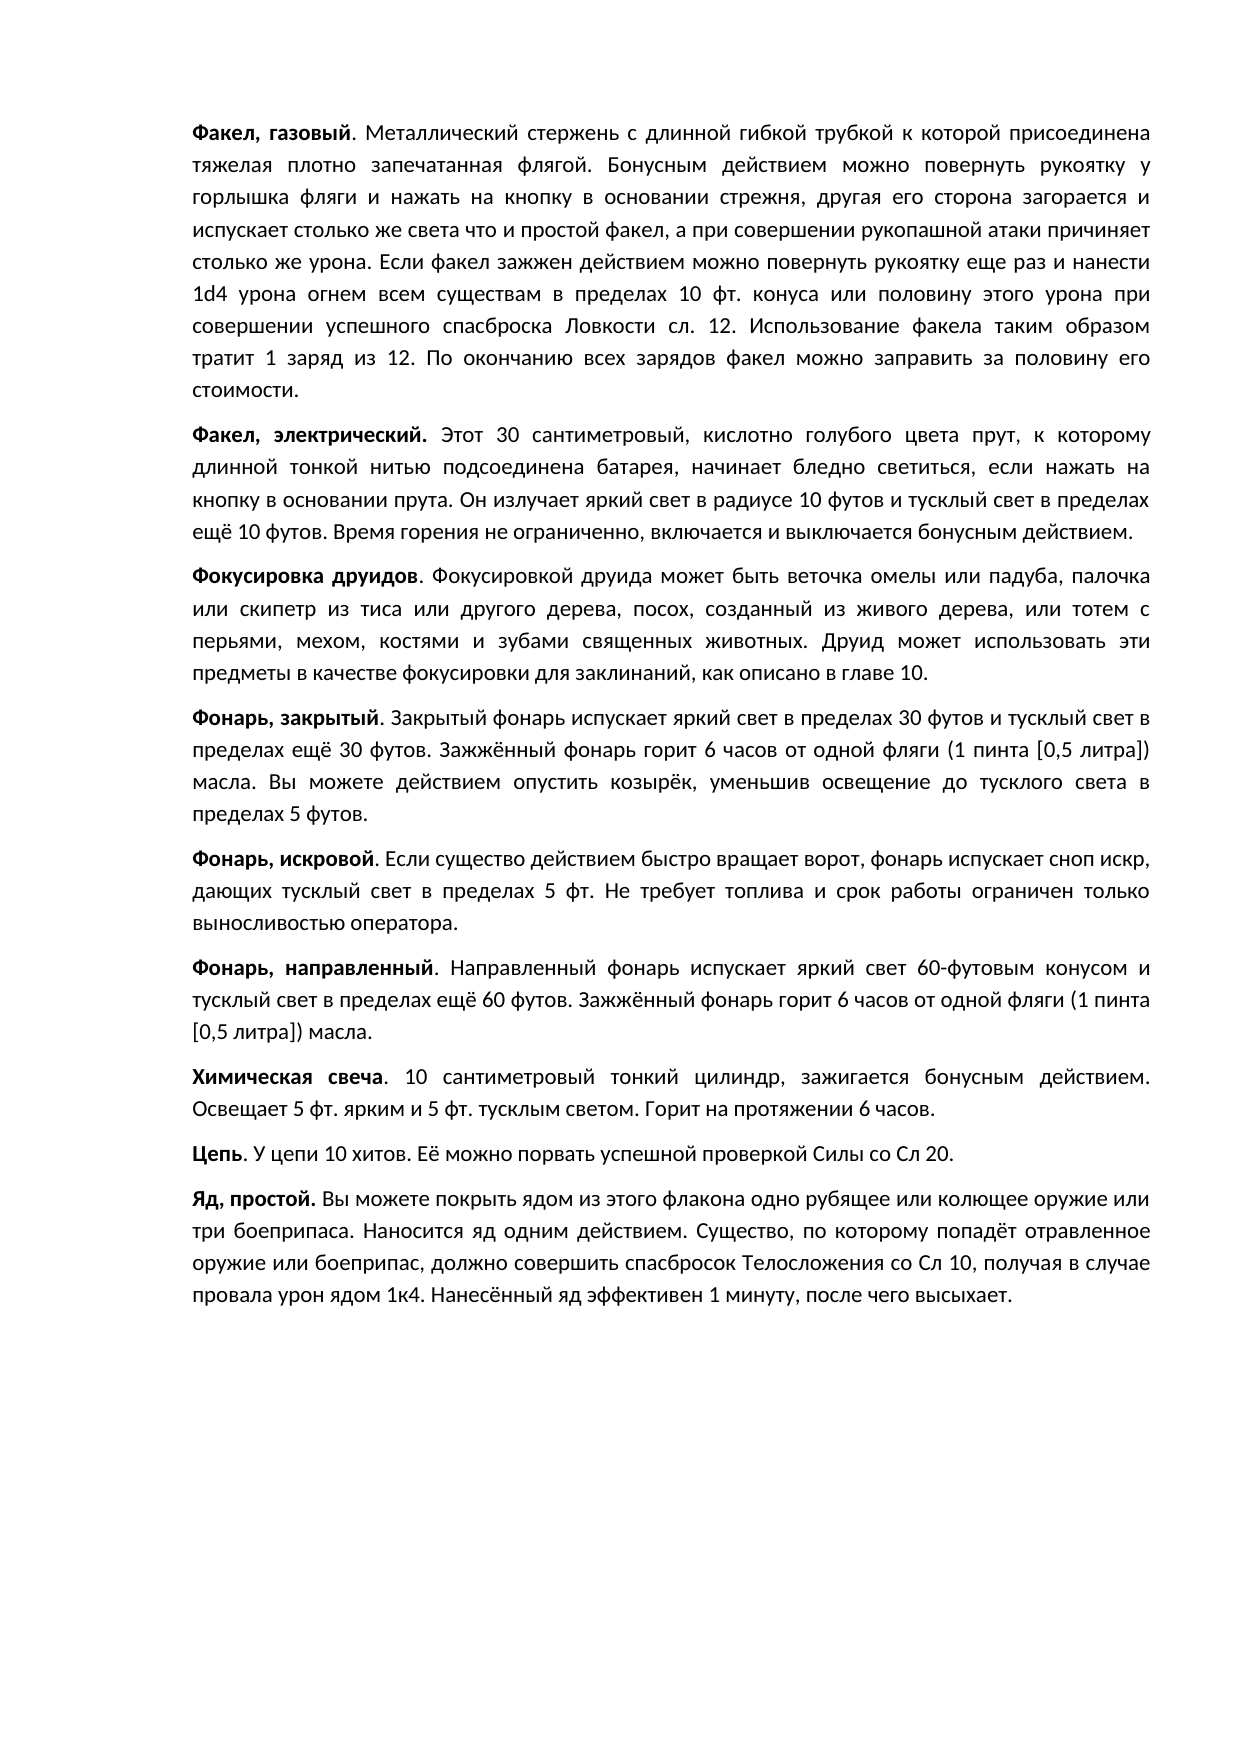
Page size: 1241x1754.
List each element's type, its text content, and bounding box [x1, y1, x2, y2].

text Химическая свеча. 10 сантиметровый тонкий цилиндр, зажигается бонусным действием. Освещает 5 фт. ярким и 5 фт. тусклым светом. Горит на протяжении 6 часов. [192, 1062, 1152, 1122]
text Фонарь, искровой. Если существо действием быстро вращает ворот, фонарь испускает сноп искр, дающих тусклый свет в пределах 5 фт. Не требует топлива и срок работы ограничен только выносливостью оператора. [192, 844, 1152, 936]
text Фонарь, направленный. Направленный фонарь испускает яркий свет 60-футовым конусом и тусклый свет в пределах ещё 60 футов. Зажжённый фонарь горит 6 часов от одной фляги (1 пинта [0,5 литра]) масла. [192, 953, 1152, 1046]
text Факел, электрический. Этот 30 сантиметровый, кислотно голубого цвета прут, к которому длинной тонкой нитью подсоединена батарея, начинает бледно светиться, если нажать на кнопку в основании прута. Он излучает яркий свет в радиусе 10 футов и тусклый свет в пределах ещё 10 футов. Время горения не ограниченно, включается и выключается бонусным действием. [192, 420, 1152, 545]
text Фонарь, закрытый. Закрытый фонарь испускает яркий свет в пределах 30 футов и тусклый свет в пределах ещё 30 футов. Зажжённый фонарь горит 6 часов от одной фляги (1 пинта [0,5 литра]) масла. Вы можете действием опустить козырёк, уменьшив освещение до тусклого света в пределах 5 футов. [192, 703, 1152, 827]
text Цепь. У цепи 10 хитов. Её можно порвать успешной проверкой Силы со Сл 20. [192, 1139, 1152, 1167]
text Фокусировка друидов. Фокусировкой друида может быть веточка омелы или падуба, палочка или скипетр из тиса или другого дерева, посох, созданный из живого дерева, или тотем с перьями, мехом, костями и зубами священных животных. Друид может использовать эти предметы в качестве фокусировки для заклинаний, как описано в главе 10. [192, 562, 1152, 686]
text Факел, газовый. Металлический стержень с длинной гибкой трубкой к которой присоединена тяжелая плотно запечатанная флягой. Бонусным действием можно повернуть рукоятку у горлышка фляги и нажать на кнопку в основании стрежня, другая его сторона загорается и испускает столько же света что и простой факел, а при совершении рукопашной атаки причиняет столько же урона. Если факел зажжен действием можно повернуть рукоятку еще раз и нанести 1d4 урона огнем всем существам в пределах 10 фт. конуса или половину этого урона при совершении успешного спасброска Ловкости сл. 12. Использование факела таким образом тратит 1 заряд из 12. По окончанию всех зарядов факел можно заправить за половину его стоимости. [192, 118, 1152, 404]
text Яд, простой. Вы можете покрыть ядом из этого флакона одно рубящее или колющее оружие или три боеприпаса. Наносится яд одним действием. Существо, по которому попадёт отравленное оружие или боеприпас, должно совершить спасбросок Телосложения со Сл 10, получая в случае провала урон ядом 1к4. Нанесённый яд эффективен 1 минуту, после чего высыхает. [192, 1184, 1152, 1308]
